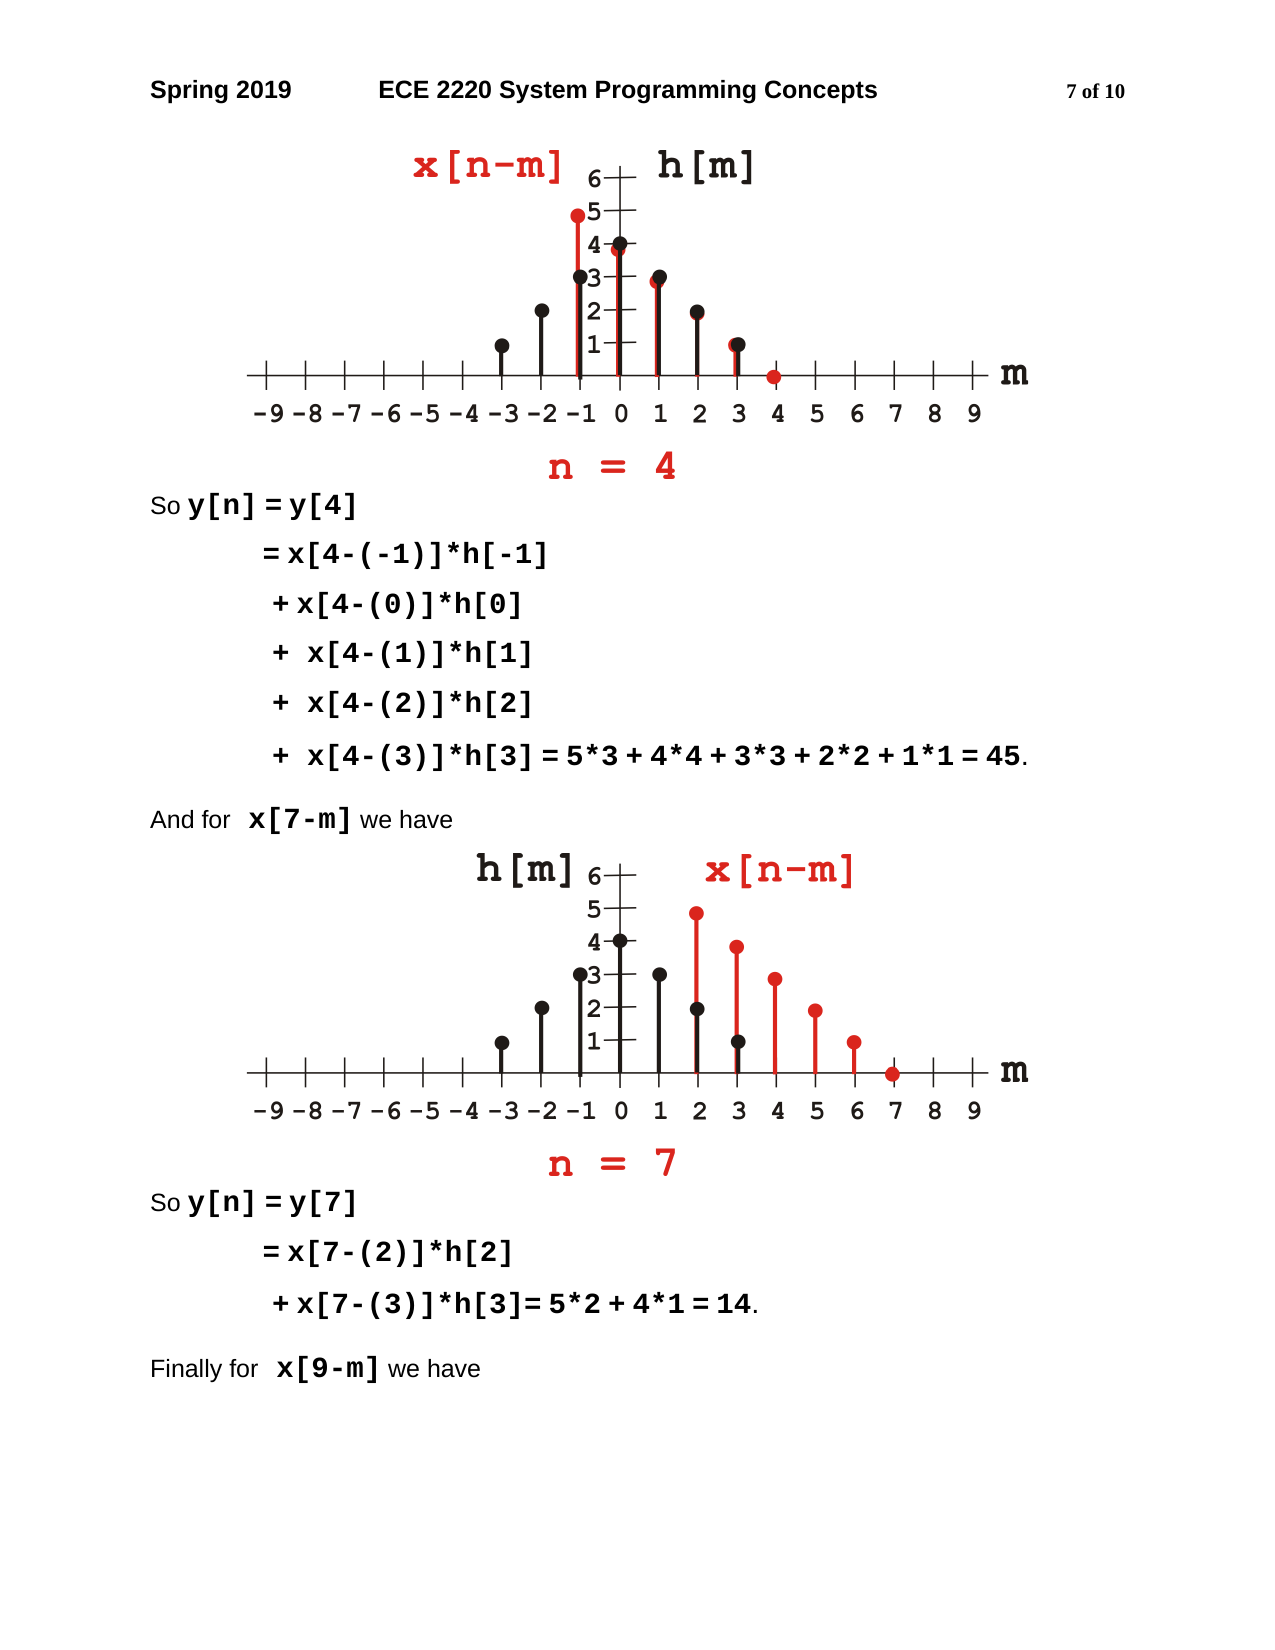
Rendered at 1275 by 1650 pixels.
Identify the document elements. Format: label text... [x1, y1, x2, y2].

text + x[4-(0)]*h[0] [272, 589, 1125, 622]
text + x[4-(3)]*h[3] = 5*3 + 4*4 + 3*3 + 2*2 + 1*1 = 45. [272, 737, 1125, 774]
text = x[7-(2)]*h[2] [262, 1237, 1125, 1270]
picture [246, 150, 1029, 479]
text So y[n] = y[7] [150, 1187, 1125, 1221]
text And for x[7-m] we have [150, 804, 1125, 837]
picture [246, 853, 1029, 1176]
text = x[4-(-1)]*h[-1] [262, 539, 1125, 573]
text + x[4-(2)]*h[2] [272, 688, 1125, 721]
text + x[4-(1)]*h[1] [272, 638, 1125, 672]
text + x[7-(3)]*h[3]= 5*2 + 4*1 = 14. [272, 1286, 1125, 1323]
text Finally for x[9-m] we have [150, 1353, 1125, 1386]
text So y[n] = y[4] [150, 490, 1125, 523]
